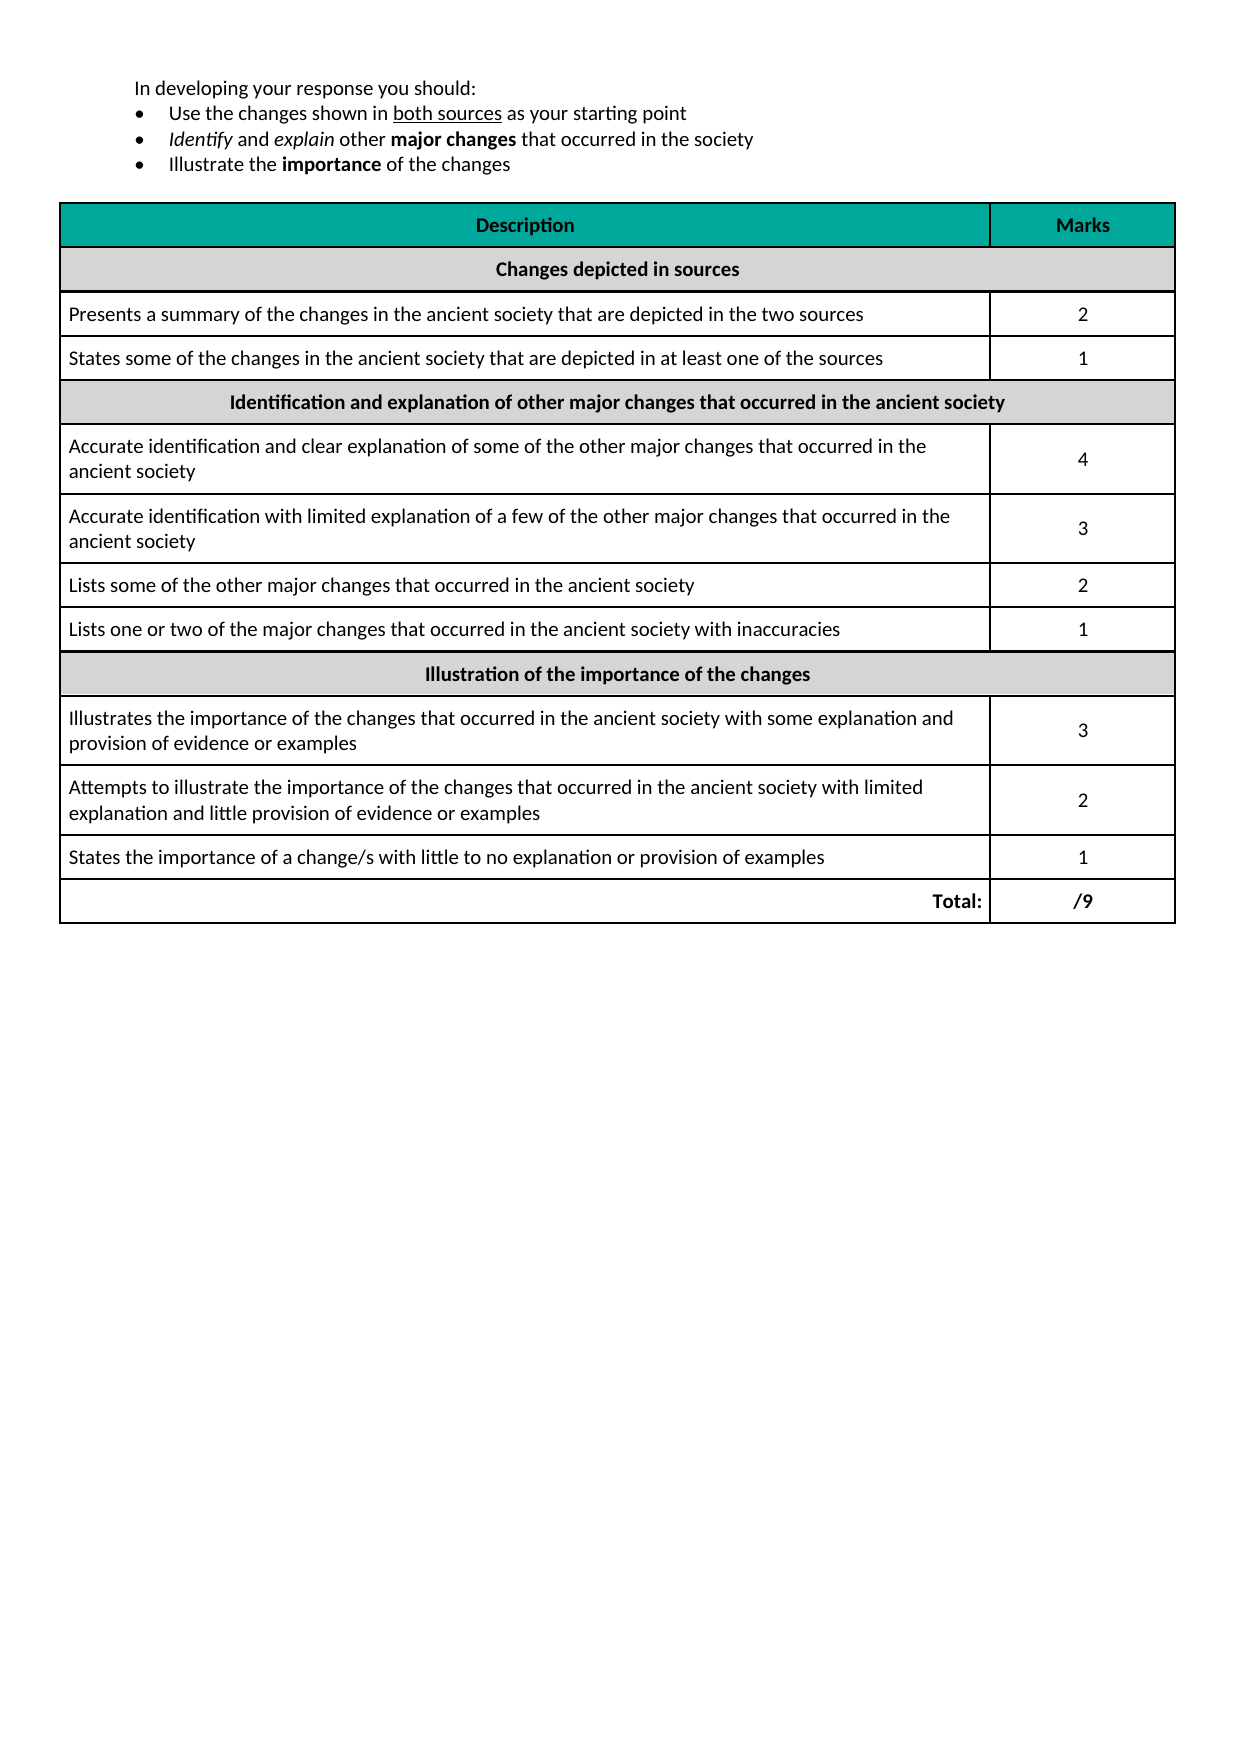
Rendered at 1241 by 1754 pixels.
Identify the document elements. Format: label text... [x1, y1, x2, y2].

list Identify and explain other major changes that occurred in the society [134, 126, 1050, 151]
table_cell 1 [991, 836, 1174, 878]
table_cell Changes depicted in sources [61, 248, 1174, 290]
table_cell 1 [991, 337, 1174, 379]
table_header Marks [991, 204, 1174, 246]
table_cell Lists some of the other major changes that occurred in the ancient society [61, 564, 989, 606]
table_cell Illustration of the importance of the changes [61, 653, 1174, 694]
table_cell 1 [991, 608, 1174, 650]
table_cell 2 [991, 293, 1174, 334]
table_cell States some of the changes in the ancient society that are depicted in at least one of the sources [61, 337, 989, 379]
table_cell 4 [991, 425, 1174, 492]
table_cell 3 [991, 495, 1174, 562]
table_cell States the importance of a change/s with little to no explanation or provision of examples [61, 836, 989, 878]
table_cell /9 [991, 880, 1174, 922]
text In developing your response you should: [134, 75, 1050, 100]
table_cell Attempts to illustrate the importance of the changes that occurred in the ancient society with limited explanation and little provision of evidence or examples [61, 766, 989, 834]
table_cell Lists one or two of the major changes that occurred in the ancient society with inaccuracies [61, 608, 989, 650]
list Illustrate the importance of the changes [134, 151, 1050, 177]
table_cell Illustrates the importance of the changes that occurred in the ancient society with some explanation and provision of evidence or examples [61, 697, 989, 764]
table_cell Presents a summary of the changes in the ancient society that are depicted in the two sources [61, 293, 989, 334]
table_cell Identification and explanation of other major changes that occurred in the ancient society [61, 381, 1174, 423]
table_header Description [61, 204, 989, 246]
table_cell 2 [991, 564, 1174, 606]
table_cell Total: [61, 880, 989, 922]
table_cell 3 [991, 697, 1174, 764]
table_cell Accurate identification and clear explanation of some of the other major changes that occurred in the ancient society [61, 425, 989, 492]
table_cell Accurate identification with limited explanation of a few of the other major changes that occurred in the ancient society [61, 495, 989, 562]
list Use the changes shown in both sources as your starting point [134, 100, 1050, 126]
table_cell 2 [991, 766, 1174, 834]
